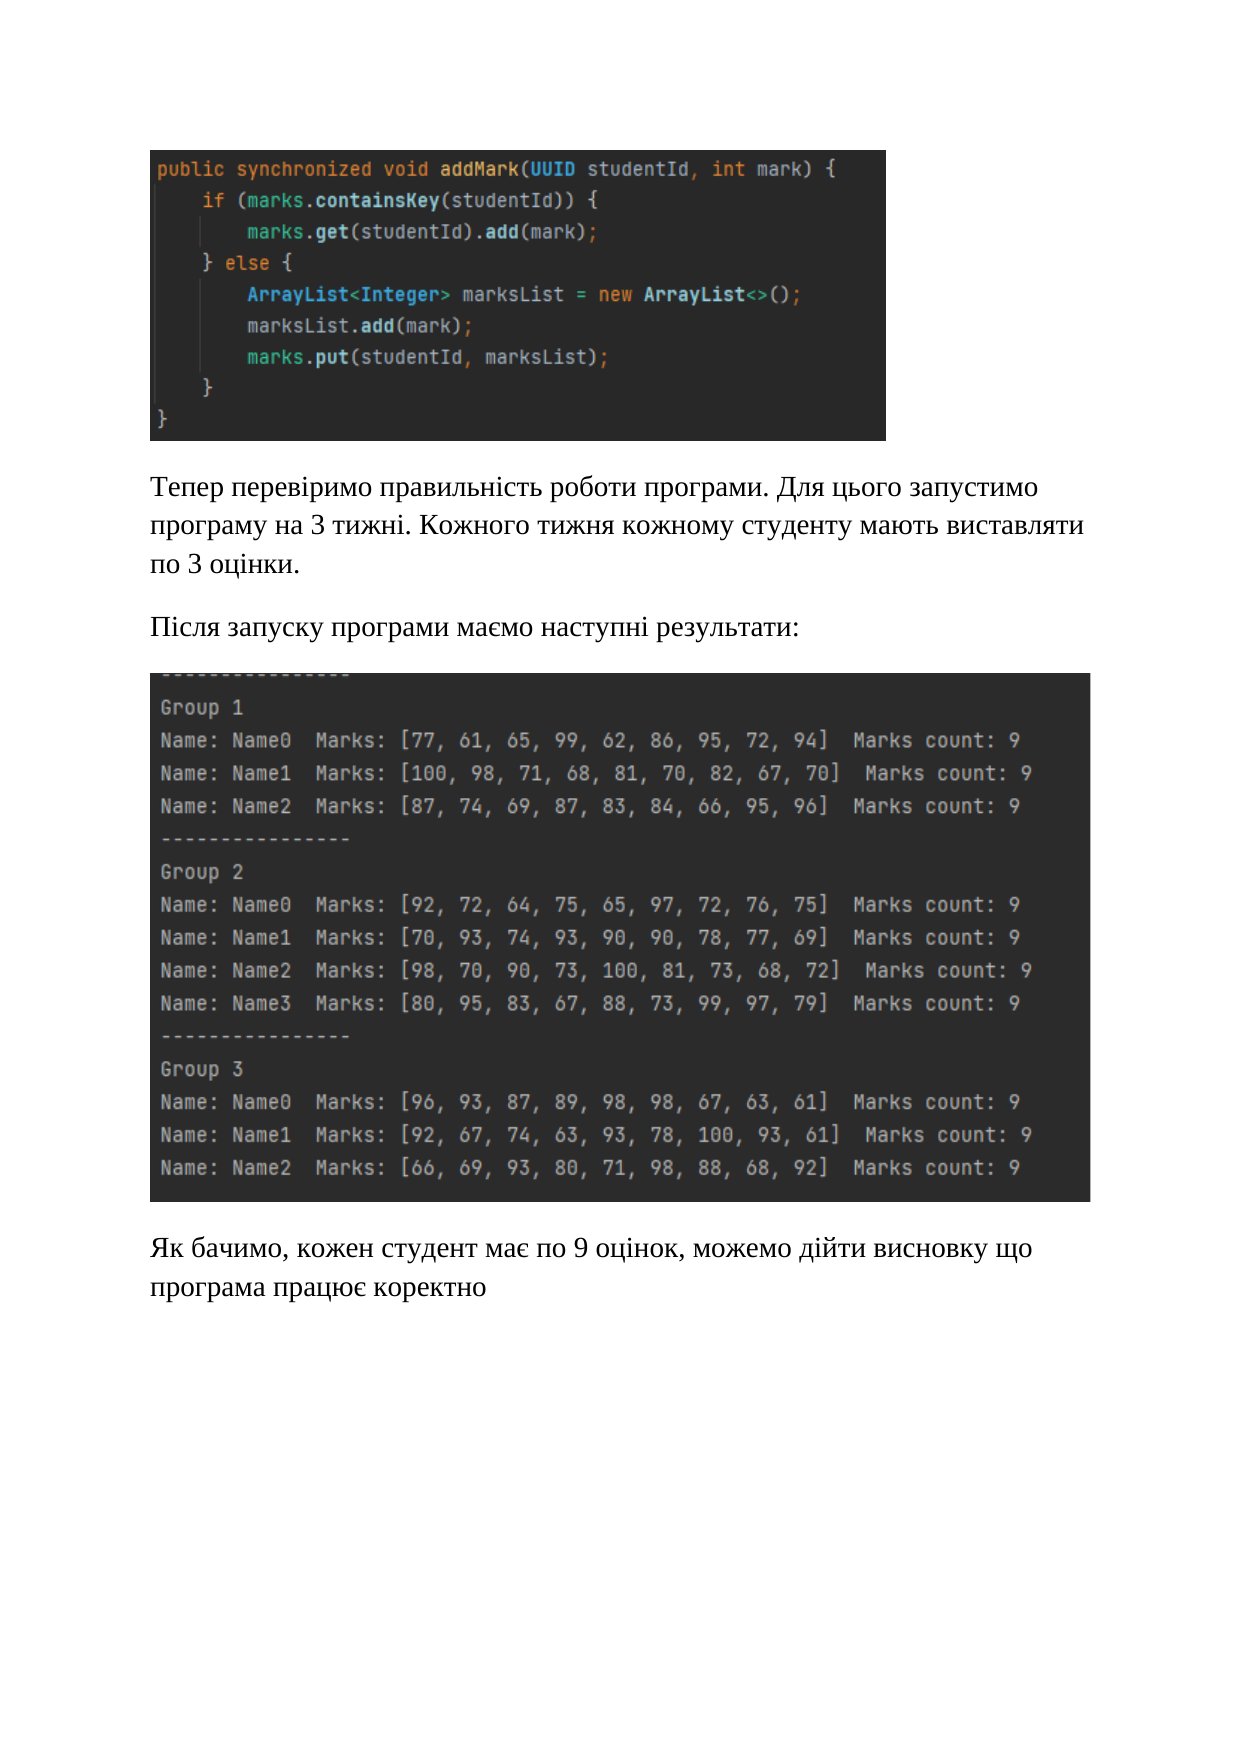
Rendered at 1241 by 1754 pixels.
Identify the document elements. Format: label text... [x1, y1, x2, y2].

text Як бачимо, кожен студент має по 9 оцінок, можемо дійти висновку що програма працює коректно [150, 1230, 1090, 1302]
text Тепер перевіримо правильність роботи програми. Для цього запустимо програму на 3 тижні. Кожного тижня кожному студенту мають виставляти по 3 оцінки. [150, 469, 1090, 579]
picture [150, 673, 1091, 1202]
picture [150, 150, 886, 441]
text Після запуску програми маємо наступні результати: [150, 609, 1090, 643]
